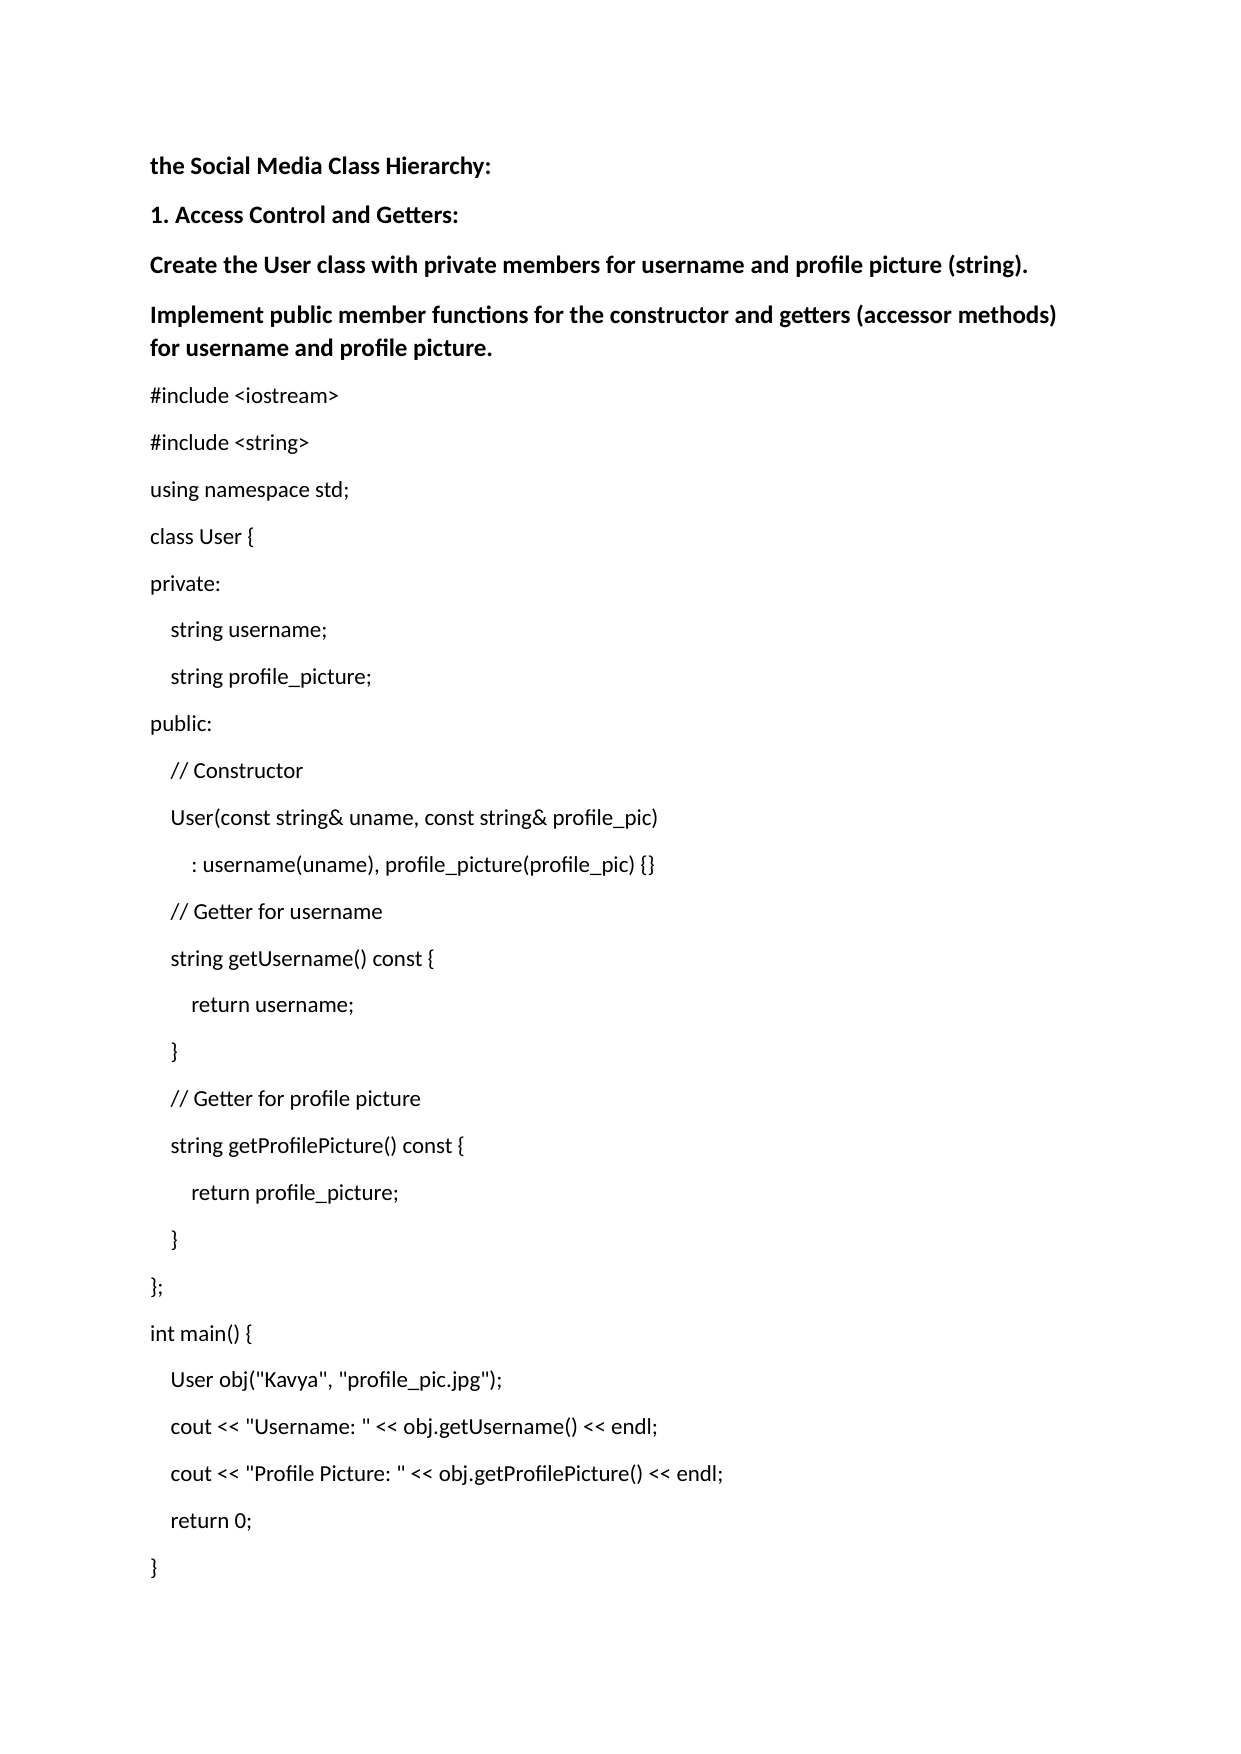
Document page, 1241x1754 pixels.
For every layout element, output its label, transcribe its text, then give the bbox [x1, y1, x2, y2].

text string username; [150, 616, 1090, 644]
text class User { [150, 522, 1090, 550]
text // Getter for username [150, 897, 1090, 925]
text return 0; [150, 1506, 1090, 1534]
text User obj("Kavya", "profile_pic.jpg"); [150, 1366, 1090, 1394]
text User(const string& uname, const string& profile_pic) [150, 803, 1090, 831]
text Create the User class with private members for username and profile picture (string). [150, 249, 1090, 280]
text }; [150, 1272, 1090, 1300]
text } [150, 1037, 1090, 1066]
text Implement public member functions for the constructor and getters (accessor methods) for username and profile picture. [150, 299, 1090, 362]
text : username(uname), profile_picture(profile_pic) {} [150, 850, 1090, 878]
text #include <iostream> [150, 381, 1090, 409]
text #include <string> [150, 428, 1090, 456]
text return profile_picture; [150, 1178, 1090, 1206]
text } [150, 1225, 1090, 1253]
text string profile_picture; [150, 662, 1090, 691]
text // Getter for profile picture [150, 1084, 1090, 1112]
text return username; [150, 991, 1090, 1019]
text } [150, 1553, 1090, 1581]
text cout << "Profile Picture: " << obj.getProfilePicture() << endl; [150, 1459, 1090, 1487]
text private: [150, 569, 1090, 597]
text the Social Media Class Hierarchy: [150, 150, 1090, 181]
text string getUsername() const { [150, 944, 1090, 972]
text using namespace std; [150, 475, 1090, 503]
text public: [150, 709, 1090, 737]
text int main() { [150, 1319, 1090, 1347]
text 1. Access Control and Getters: [150, 199, 1090, 230]
text // Constructor [150, 756, 1090, 784]
text cout << "Username: " << obj.getUsername() << endl; [150, 1412, 1090, 1441]
text string getProfilePicture() const { [150, 1131, 1090, 1159]
